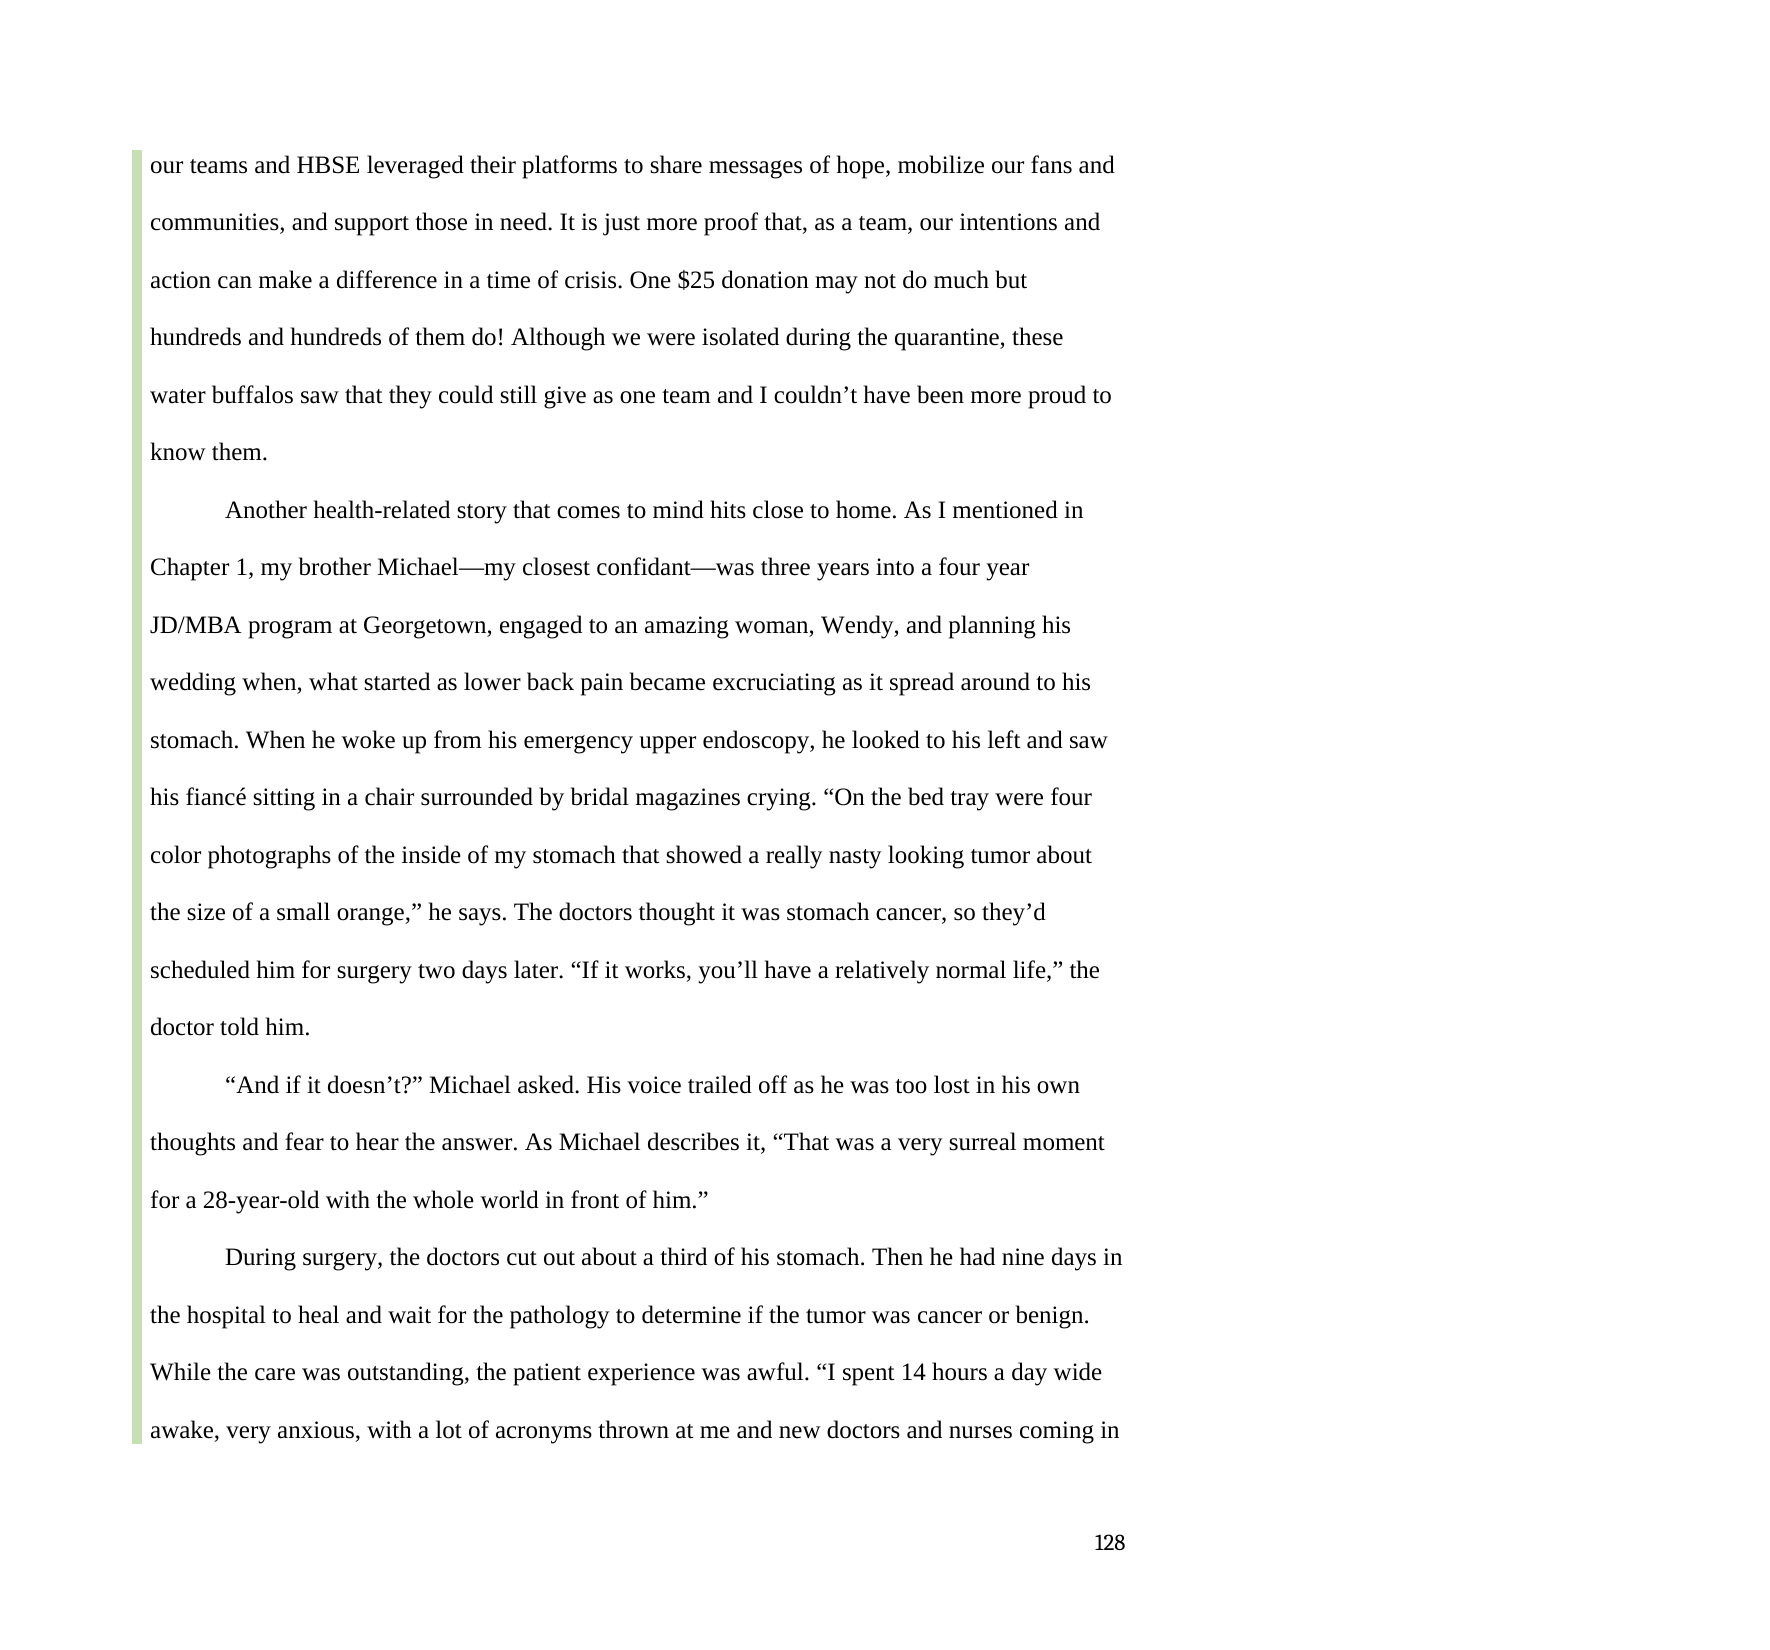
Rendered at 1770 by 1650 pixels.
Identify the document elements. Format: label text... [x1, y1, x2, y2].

text “And if it doesn’t?” Michael asked. His voice trailed off as he was too lost in his own thoughts and fear to hear the answer. As Michael describes it, “That was a very surreal moment for a 28-year-old with the whole world in front of him.” [142, 1070, 1125, 1214]
text Another health-related story that comes to mind hits close to home. As I mentioned in Chapter 1, my brother Michael—my closest confidant—was three years into a four year JD/MBA program at Georgetown, engaged to an amazing woman, Wendy, and planning his wedding when, what started as lower back pain became excruciating as it spread around to his stomach. When he woke up from his emergency upper endoscopy, he looked to his left and saw his fiancé sitting in a chair surrounded by bridal magazines crying. “On the bed tray were four color photographs of the inside of my stomach that showed a really nasty looking tumor about the size of a small orange,” he says. The doctors thought it was stomach cancer, so they’d scheduled him for surgery two days later. “If it works, you’ll have a relatively normal life,” the doctor told him. [142, 495, 1125, 1041]
